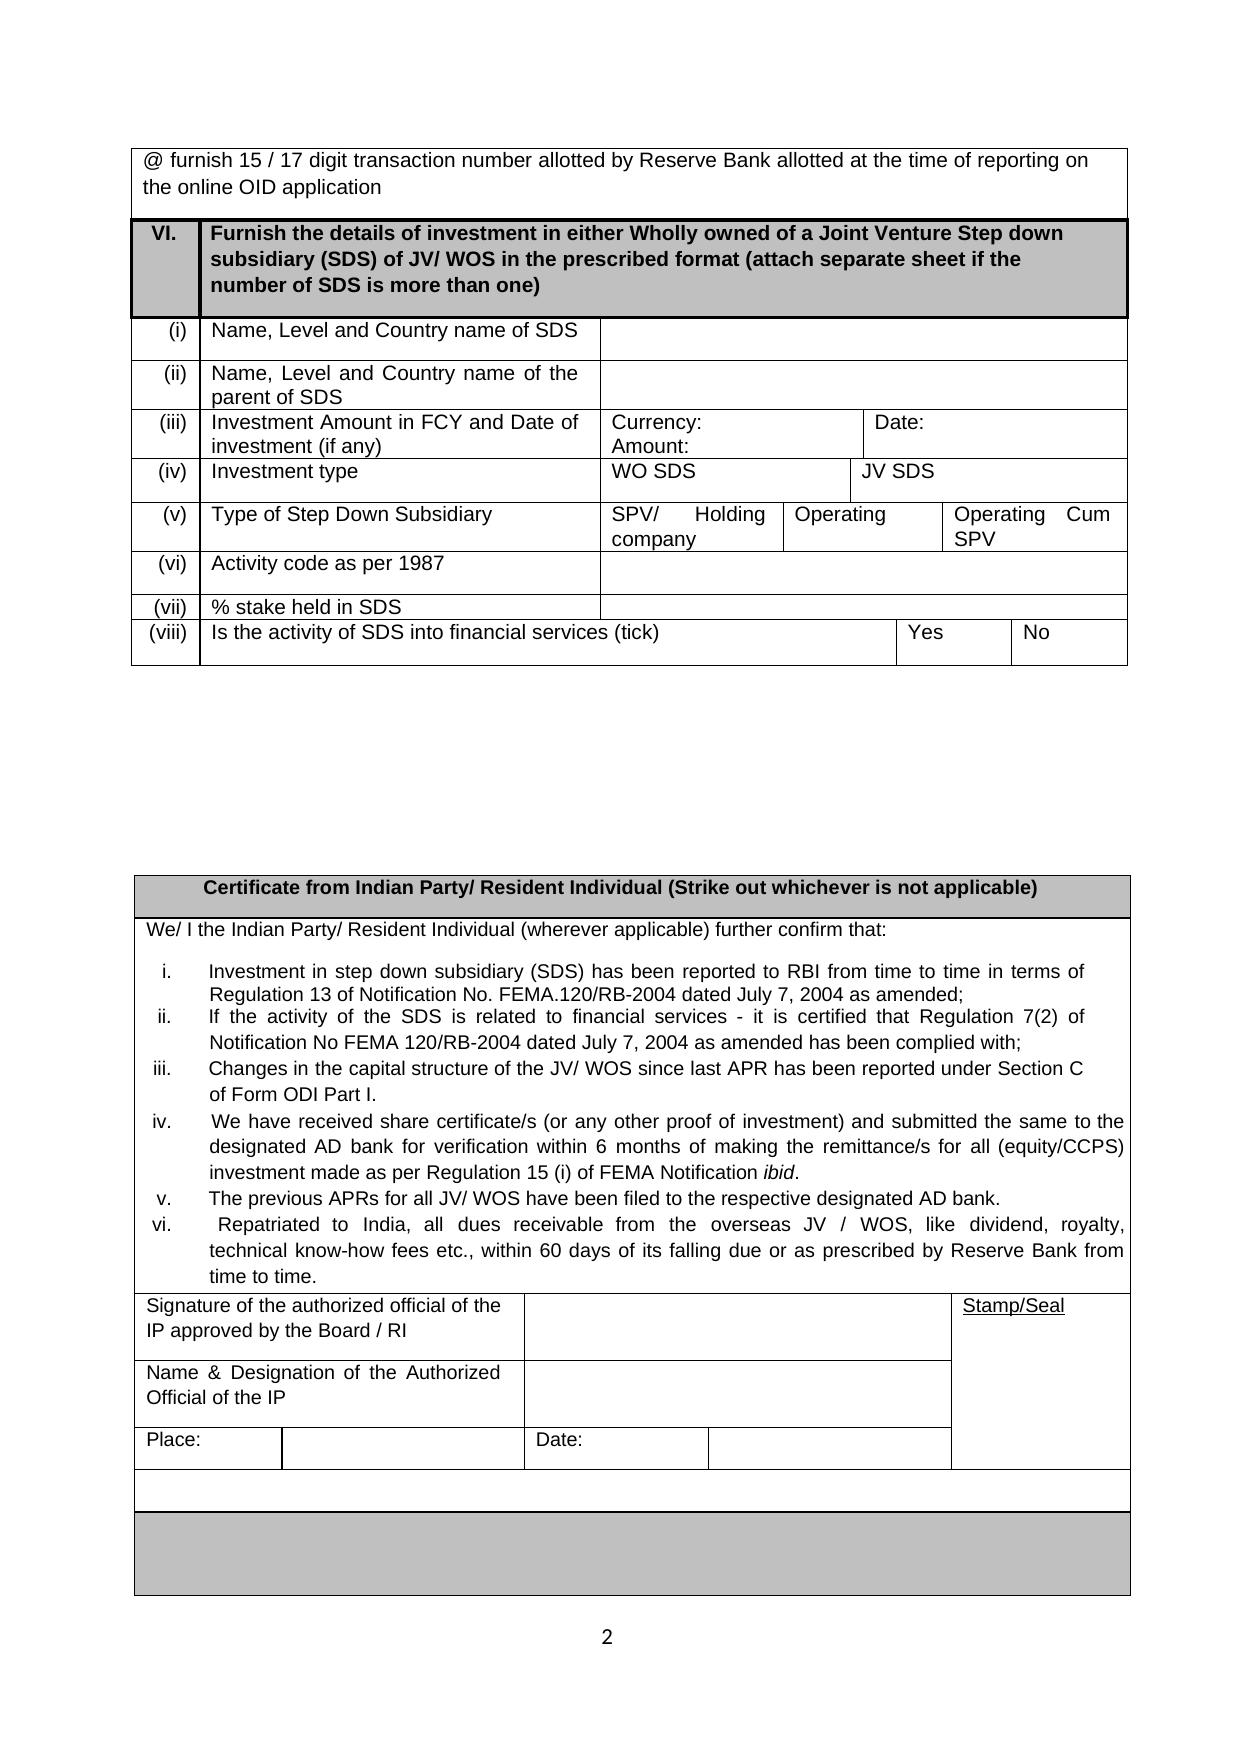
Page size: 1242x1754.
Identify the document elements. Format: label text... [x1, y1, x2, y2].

table_cell Investment Amount in FCY and Date of investment (if any) [201, 410, 600, 458]
table_cell [601, 319, 1127, 360]
table_cell [525, 1294, 951, 1360]
table_cell % stake held in SDS [201, 595, 600, 619]
table_cell (iii) [132, 410, 199, 458]
table_cell Furnish the details of investment in either Wholly owned of a Joint Venture Step down subsidiary (SDS) of JV/ WOS in the prescribed format (attach separate sheet if the number of SDS is more than one) [202, 222, 1126, 316]
table_cell [601, 595, 1127, 619]
table_cell (i) [132, 319, 199, 360]
table_cell Activity code as per 1987 [201, 552, 600, 594]
table_cell [135, 1513, 1130, 1595]
table_cell No [1012, 620, 1127, 664]
table_cell (vi) [132, 552, 199, 594]
table_cell [525, 1361, 951, 1427]
table_cell Date: [525, 1428, 708, 1469]
table_cell (ii) [132, 361, 199, 409]
table_cell Signature of the authorized official of the IP approved by the Board / RI [135, 1294, 524, 1360]
table_cell [709, 1428, 951, 1469]
table_cell [135, 1470, 1130, 1511]
table_cell Investment type [201, 459, 600, 502]
table_cell Place: [135, 1428, 281, 1469]
table_cell JV SDS [851, 459, 1127, 502]
table_cell Operating [784, 503, 942, 551]
table_cell Stamp/Seal [952, 1294, 1130, 1469]
table_cell Name, Level and Country name of the parent of SDS [201, 361, 600, 409]
table_cell WO SDS [601, 459, 850, 502]
table_header @ furnish 15 / 17 digit transaction number allotted by Reserve Bank allotted at the time of reporting on the online OID application [132, 149, 1127, 218]
table_cell VI. [133, 222, 198, 316]
table_cell (viii) [132, 620, 199, 664]
table_cell Operating Cum SPV [943, 503, 1127, 551]
table_cell Name, Level and Country name of SDS [201, 319, 600, 360]
table_cell [601, 361, 1127, 409]
table_cell SPV/ Holding company [601, 503, 783, 551]
table_cell Type of Step Down Subsidiary [201, 503, 600, 551]
table_cell [283, 1428, 524, 1469]
table_cell Currency: Amount: [601, 410, 863, 458]
table_header Certificate from Indian Party/ Resident Individual (Strike out whichever is not applicable) [135, 876, 1130, 917]
table_cell Name & Designation of the Authorized Official of the IP [135, 1361, 524, 1427]
table_cell (v) [132, 503, 199, 551]
table_cell (iv) [132, 459, 199, 502]
table_cell We/ I the Indian Party/ Resident Individual (wherever applicable) further confirm that: i. Investment in step down subsidiary (SDS) has been reported to RBI from time to time in terms of Regulation 13 of Notification No. FEMA.120/RB-2004 dated July 7, 2004 as amended; ii. If the activity of the SDS is related to financial services - it is certified that Regulation 7(2) of Notification No FEMA 120/RB-2004 dated July 7, 2004 as amended has been complied with; iii. Changes in the capital structure of the JV/ WOS since last APR has been reported under Section C of Form ODI Part I. iv. We have received share certificate/s (or any other proof of investment) and submitted the same to the designated AD bank for verification within 6 months of making the remittance/s for all (equity/CCPS) investment made as per Regulation 15 (i) of FEMA Notification ibid. v. The previous APRs for all JV/ WOS have been filed to the respective designated AD bank. vi. Repatriated to India, all dues receivable from the overseas JV / WOS, like dividend, royalty, technical know-how fees etc., within 60 days of its falling due or as prescribed by Reserve Bank from time to time. [135, 919, 1130, 1293]
table_cell Is the activity of SDS into financial services (tick) [201, 620, 896, 664]
table_cell Yes [897, 620, 1011, 664]
table_cell Date: [864, 410, 1127, 458]
table_cell [601, 552, 1127, 594]
table_cell (vii) [132, 595, 199, 619]
